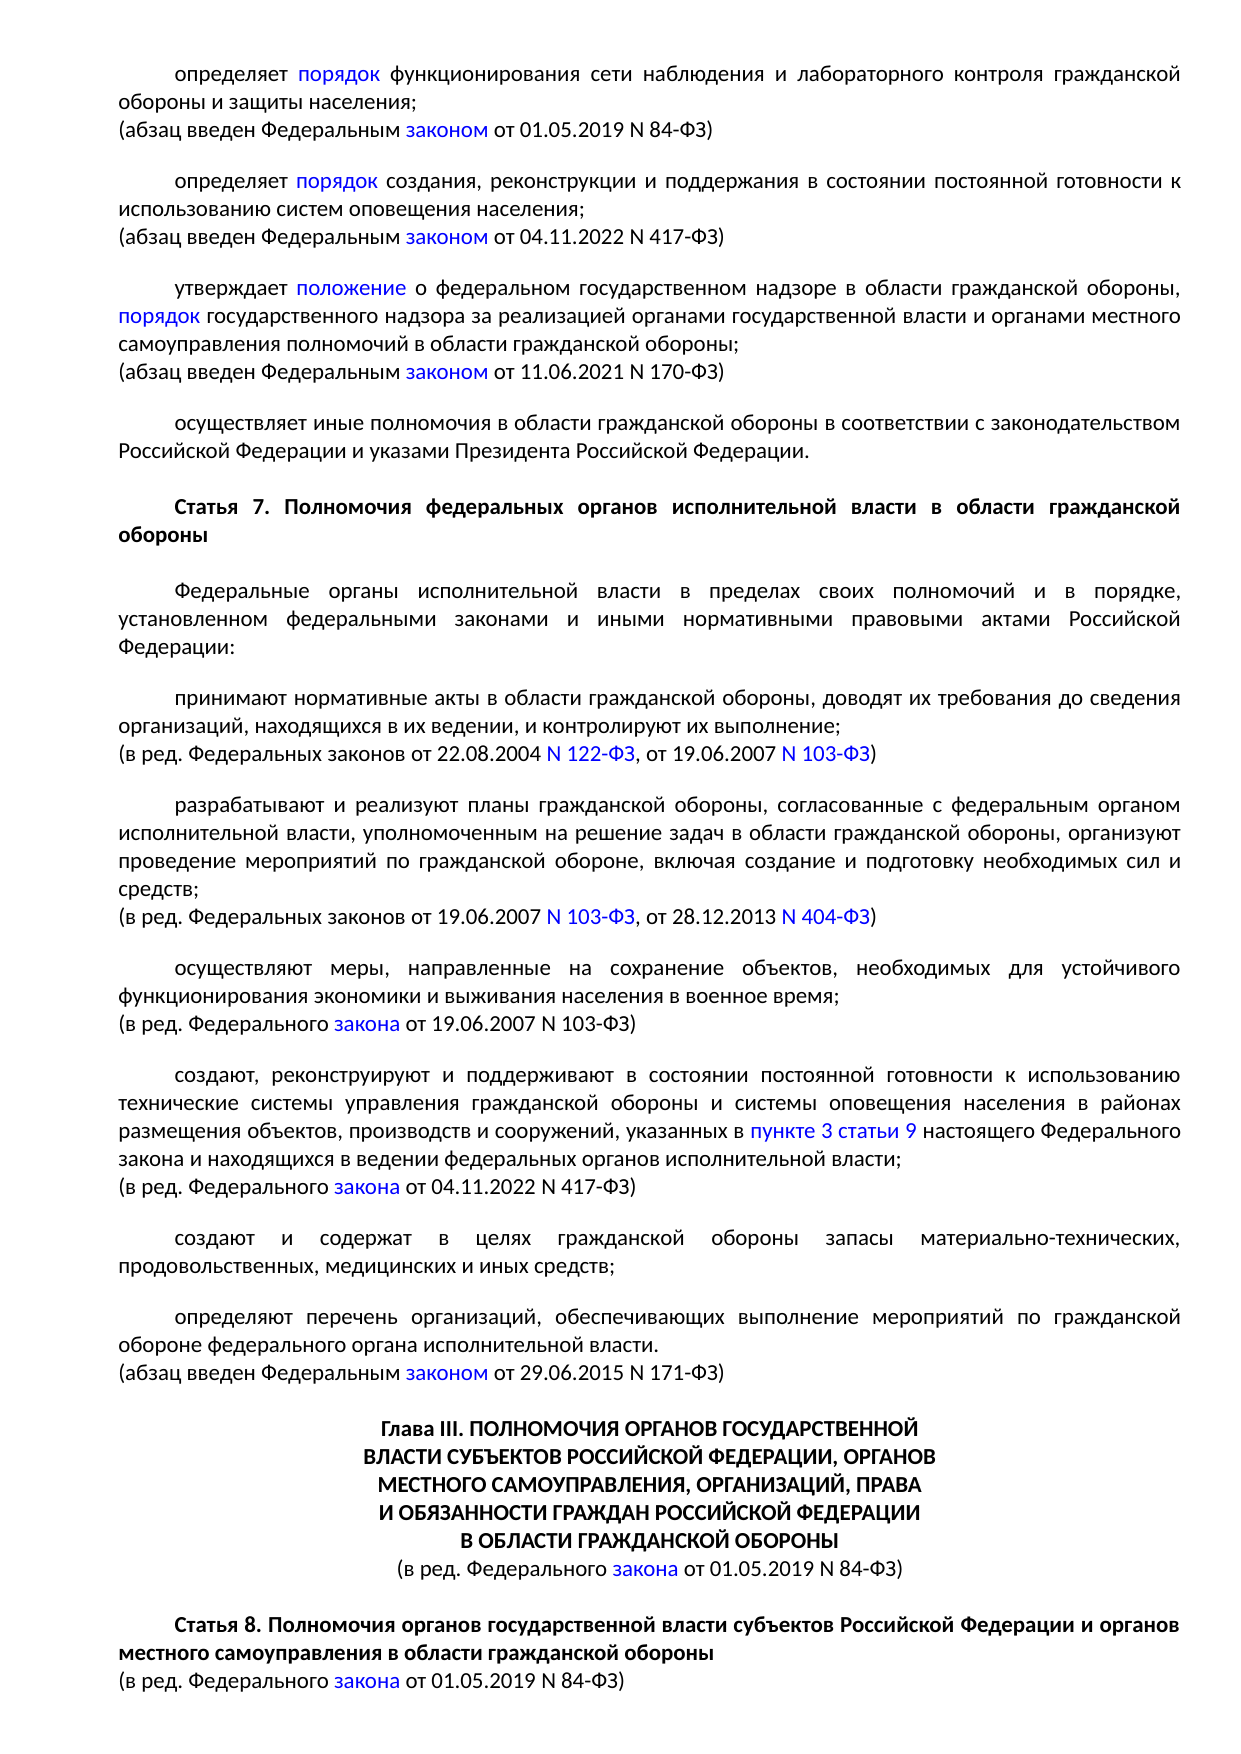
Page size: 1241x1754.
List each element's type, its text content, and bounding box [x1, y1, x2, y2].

text (в ред. Федеральных законов от 22.08.2004 N 122-ФЗ, от 19.06.2007 N 103-ФЗ) [118, 739, 1181, 767]
text принимают нормативные акты в области гражданской обороны, доводят их требования до сведения организаций, находящихся в их ведении, и контролируют их выполнение; [118, 683, 1181, 739]
text определяют перечень организаций, обеспечивающих выполнение мероприятий по гражданской обороне федерального органа исполнительной власти. [118, 1302, 1181, 1358]
text (в ред. Федерального закона от 04.11.2022 N 417-ФЗ) [118, 1172, 1181, 1200]
text создают, реконструируют и поддерживают в состоянии постоянной готовности к использованию технические системы управления гражданской обороны и системы оповещения населения в районах размещения объектов, производств и сооружений, указанных в пункте 3 статьи 9 настоящего Федерального закона и находящихся в ведении федеральных органов исполнительной власти; [118, 1060, 1181, 1172]
text определяет порядок функционирования сети наблюдения и лабораторного контроля гражданской обороны и защиты населения; [118, 59, 1181, 115]
text (абзац введен Федеральным законом от 29.06.2015 N 171-ФЗ) [118, 1358, 1181, 1386]
text (в ред. Федеральных законов от 19.06.2007 N 103-ФЗ, от 28.12.2013 N 404-ФЗ) [118, 902, 1181, 930]
text разрабатывают и реализуют планы гражданской обороны, согласованные с федеральным органом исполнительной власти, уполномоченным на решение задач в области гражданской обороны, организуют проведение мероприятий по гражданской обороне, включая создание и подготовку необходимых сил и средств; [118, 790, 1181, 902]
text осуществляют меры, направленные на сохранение объектов, необходимых для устойчивого функционирования экономики и выживания населения в военное время; [118, 953, 1181, 1009]
title Статья 8. Полномочия органов государственной власти субъектов Российской Федерации и органов местного самоуправления в области гражданской обороны [118, 1610, 1181, 1666]
title МЕСТНОГО САМОУПРАВЛЕНИЯ, ОРГАНИЗАЦИЙ, ПРАВА [118, 1470, 1181, 1498]
text (абзац введен Федеральным законом от 04.11.2022 N 417-ФЗ) [118, 222, 1181, 250]
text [118, 1666, 1181, 1694]
text определяет порядок создания, реконструкции и поддержания в состоянии постоянной готовности к использованию систем оповещения населения; [118, 166, 1181, 222]
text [118, 1554, 1181, 1582]
text (абзац введен Федеральным законом от 01.05.2019 N 84-ФЗ) [118, 115, 1181, 143]
text (в ред. Федерального закона от 19.06.2007 N 103-ФЗ) [118, 1009, 1181, 1037]
text Федеральные органы исполнительной власти в пределах своих полномочий и в порядке, установленном федеральными законами и иными нормативными правовыми актами Российской Федерации: [118, 576, 1181, 660]
text утверждает положение о федеральном государственном надзоре в области гражданской обороны, порядок государственного надзора за реализацией органами государственной власти и органами местного самоуправления полномочий в области гражданской обороны; [118, 273, 1181, 357]
text (абзац введен Федеральным законом от 11.06.2021 N 170-ФЗ) [118, 357, 1181, 385]
text создают и содержат в целях гражданской обороны запасы материально-технических, продовольственных, медицинских и иных средств; [118, 1223, 1181, 1279]
title Статья 7. Полномочия федеральных органов исполнительной власти в области гражданской обороны [118, 492, 1181, 548]
title Глава III. ПОЛНОМОЧИЯ ОРГАНОВ ГОСУДАРСТВЕННОЙ [118, 1414, 1181, 1442]
text осуществляет иные полномочия в области гражданской обороны в соответствии с законодательством Российской Федерации и указами Президента Российской Федерации. [118, 408, 1181, 464]
title ВЛАСТИ СУБЪЕКТОВ РОССИЙСКОЙ ФЕДЕРАЦИИ, ОРГАНОВ [118, 1442, 1181, 1470]
title И ОБЯЗАННОСТИ ГРАЖДАН РОССИЙСКОЙ ФЕДЕРАЦИИ [118, 1498, 1181, 1526]
title В ОБЛАСТИ ГРАЖДАНСКОЙ ОБОРОНЫ [118, 1526, 1181, 1554]
